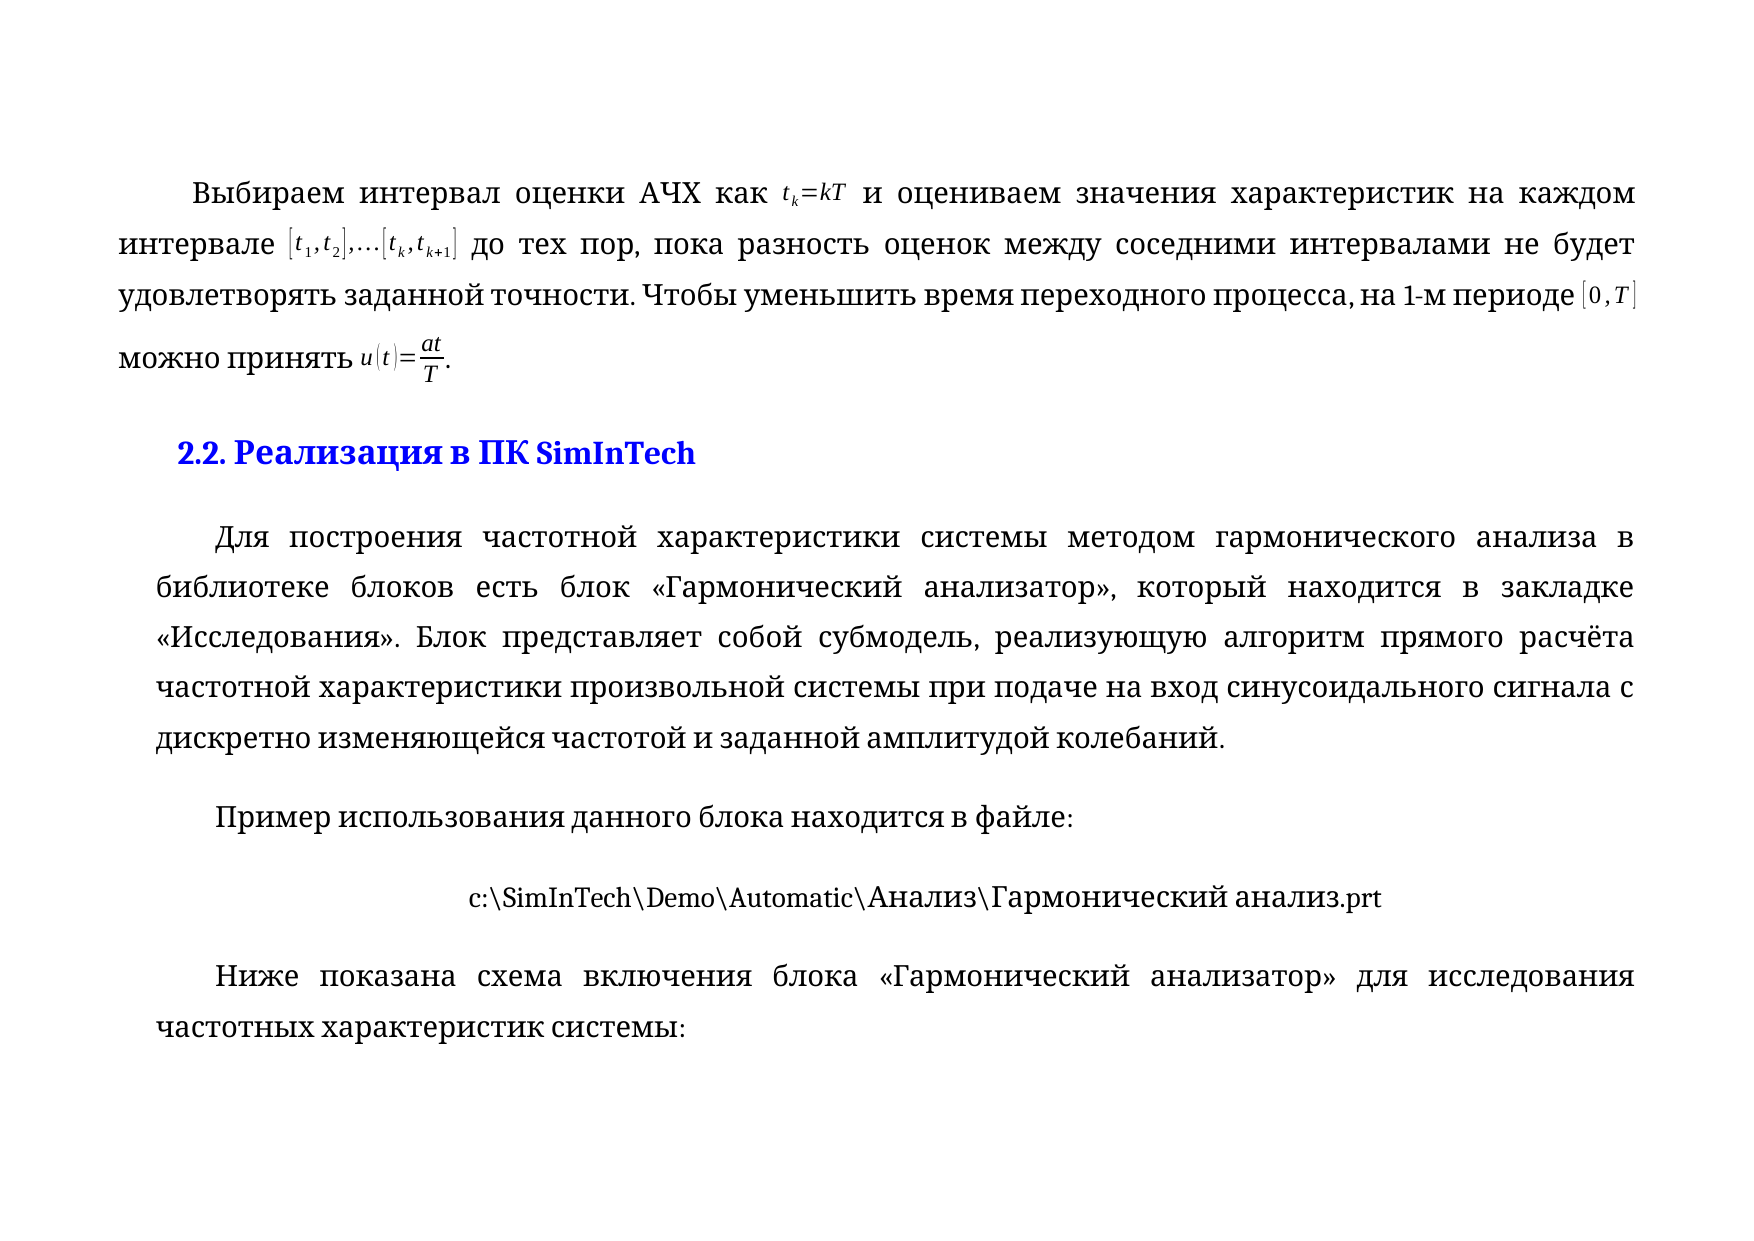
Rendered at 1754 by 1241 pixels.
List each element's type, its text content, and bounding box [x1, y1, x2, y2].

text c:\SimInTech\Demo\Automatic\Анализ\Гармонический анализ.prt [156, 881, 1636, 914]
text Ниже показана схема включения блока «Гармонический анализатор» для исследования частотных характеристик системы: [156, 960, 1636, 1044]
text Пример использования данного блока находится в файле: [156, 801, 1636, 835]
text Для построения частотной характеристики системы методом гармонического анализа в библиотеке блоков есть блок «Гармонический анализатор», который находится в закладке «Исследования». Блок представляет собой субмодель, реализующую алгоритм прямого расчёта частотной характеристики произвольной системы при подаче на вход синусоидального сигнала с дискретно изменяющейся частотой и заданной амплитудой колебаний. [156, 521, 1636, 756]
text Выбираем интервал оценки АЧХ как и оцениваем значения характеристик на каждом интервале до тех пор, пока разность оценок между соседними интервалами не будет удовлетворять заданной точности. Чтобы уменьшить время переходного процесса, на 1-м периоде можно принять . [118, 177, 1636, 388]
subtitle 2.2. Реализация в ПК SimInTech [118, 434, 1636, 472]
